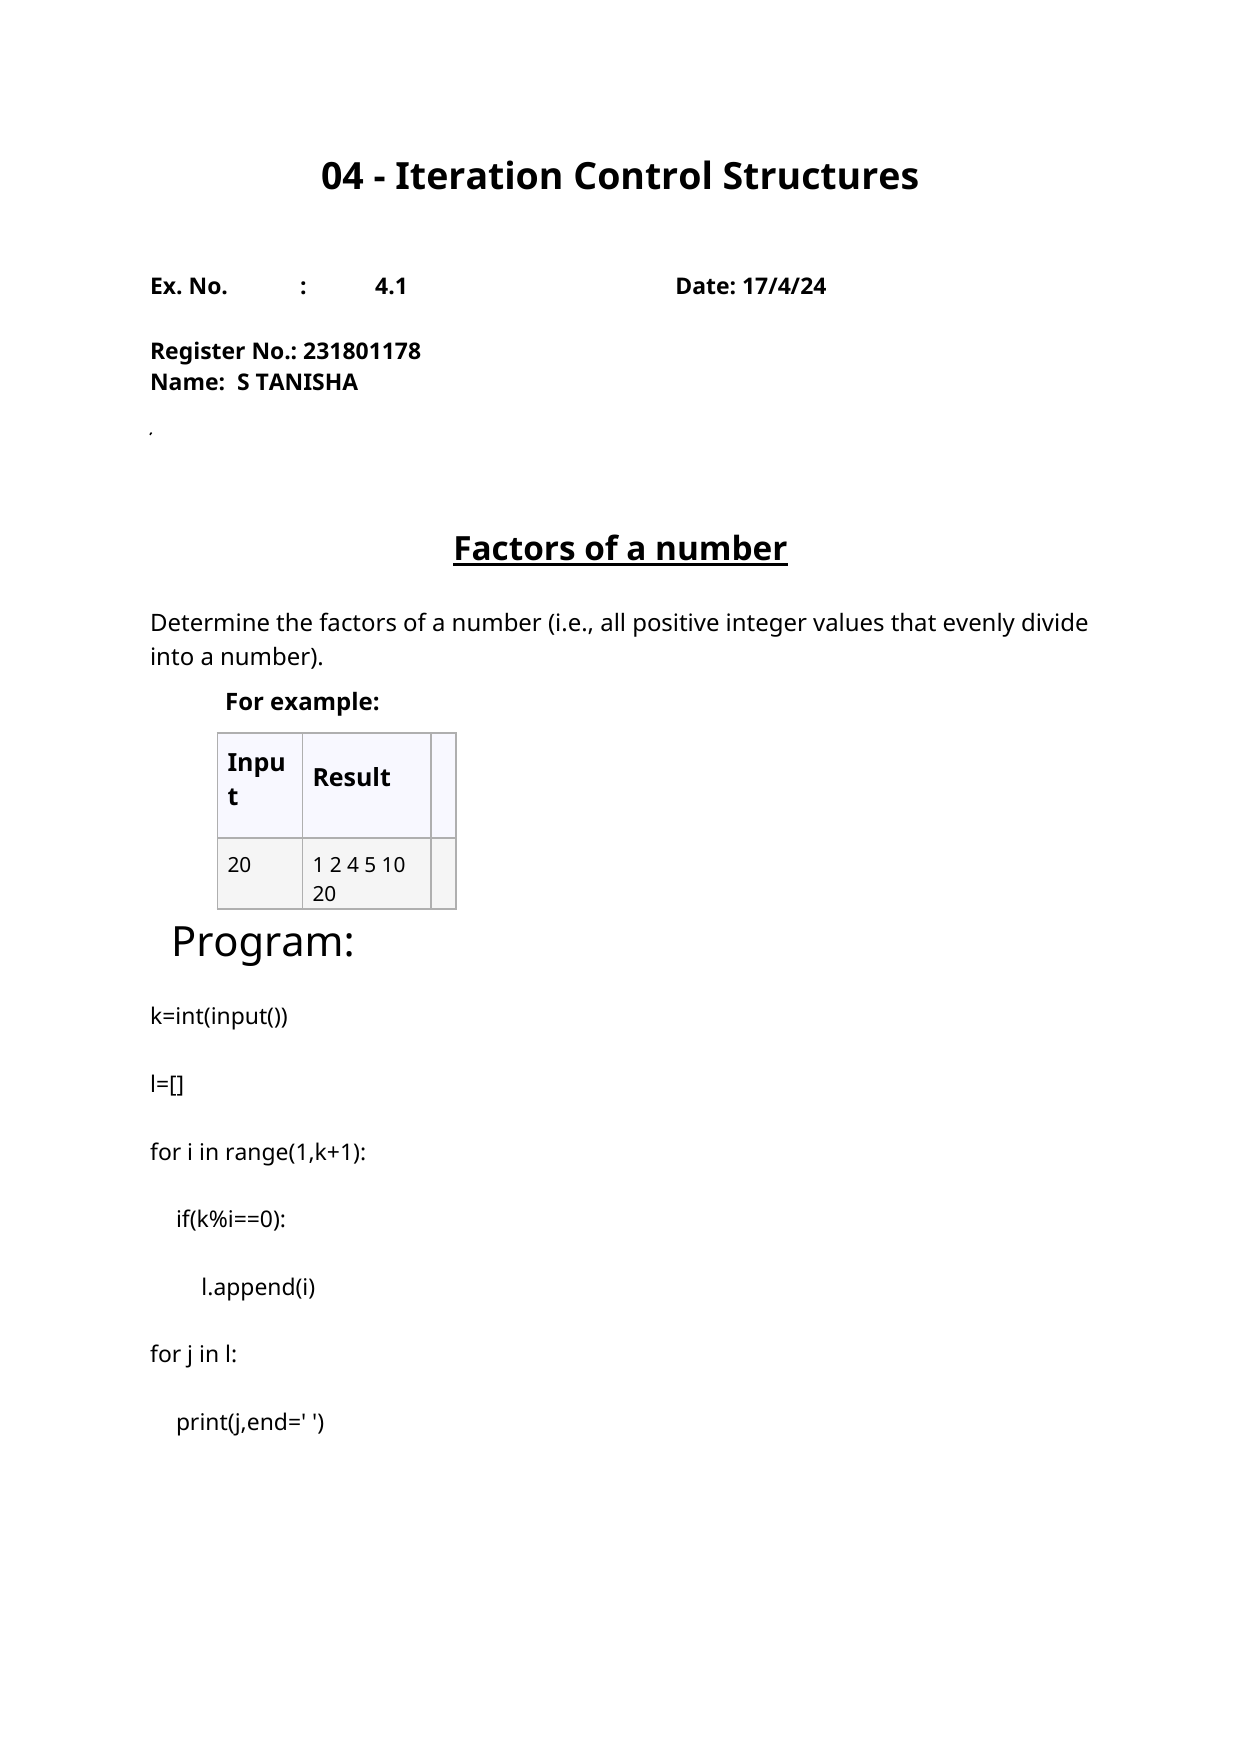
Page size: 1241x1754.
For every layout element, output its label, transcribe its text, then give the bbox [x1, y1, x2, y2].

text Register No.: 231801178 [150, 335, 1203, 366]
text l.append(i) for j in l: [150, 1271, 317, 1369]
text k=int(input()) l=[] [150, 999, 317, 1099]
table_cell 1 2 4 5 10 20 [303, 839, 430, 908]
subtitle Program: [150, 912, 1203, 969]
text print(j,end=' ') [176, 1406, 1203, 1437]
text for i in range(1,k+1): if(k%i==0): [150, 1136, 381, 1234]
table_cell [432, 839, 455, 908]
text 04 - Iteration Control Structures [129, 149, 1111, 200]
text Determine the factors of a number (i.e., all positive integer values that evenly divide into a number). [150, 605, 1103, 672]
text Ex. No. : 4.1 Date: 17/4/24 [150, 269, 1203, 301]
table_cell 20 [218, 839, 302, 908]
subtitle Factors of a number [129, 525, 1111, 571]
table_header Inpu t [218, 734, 302, 837]
table_header [432, 734, 455, 837]
text Name: S TANISHA [150, 366, 1203, 397]
table_header Result [303, 734, 430, 837]
text For example: [225, 685, 1203, 718]
